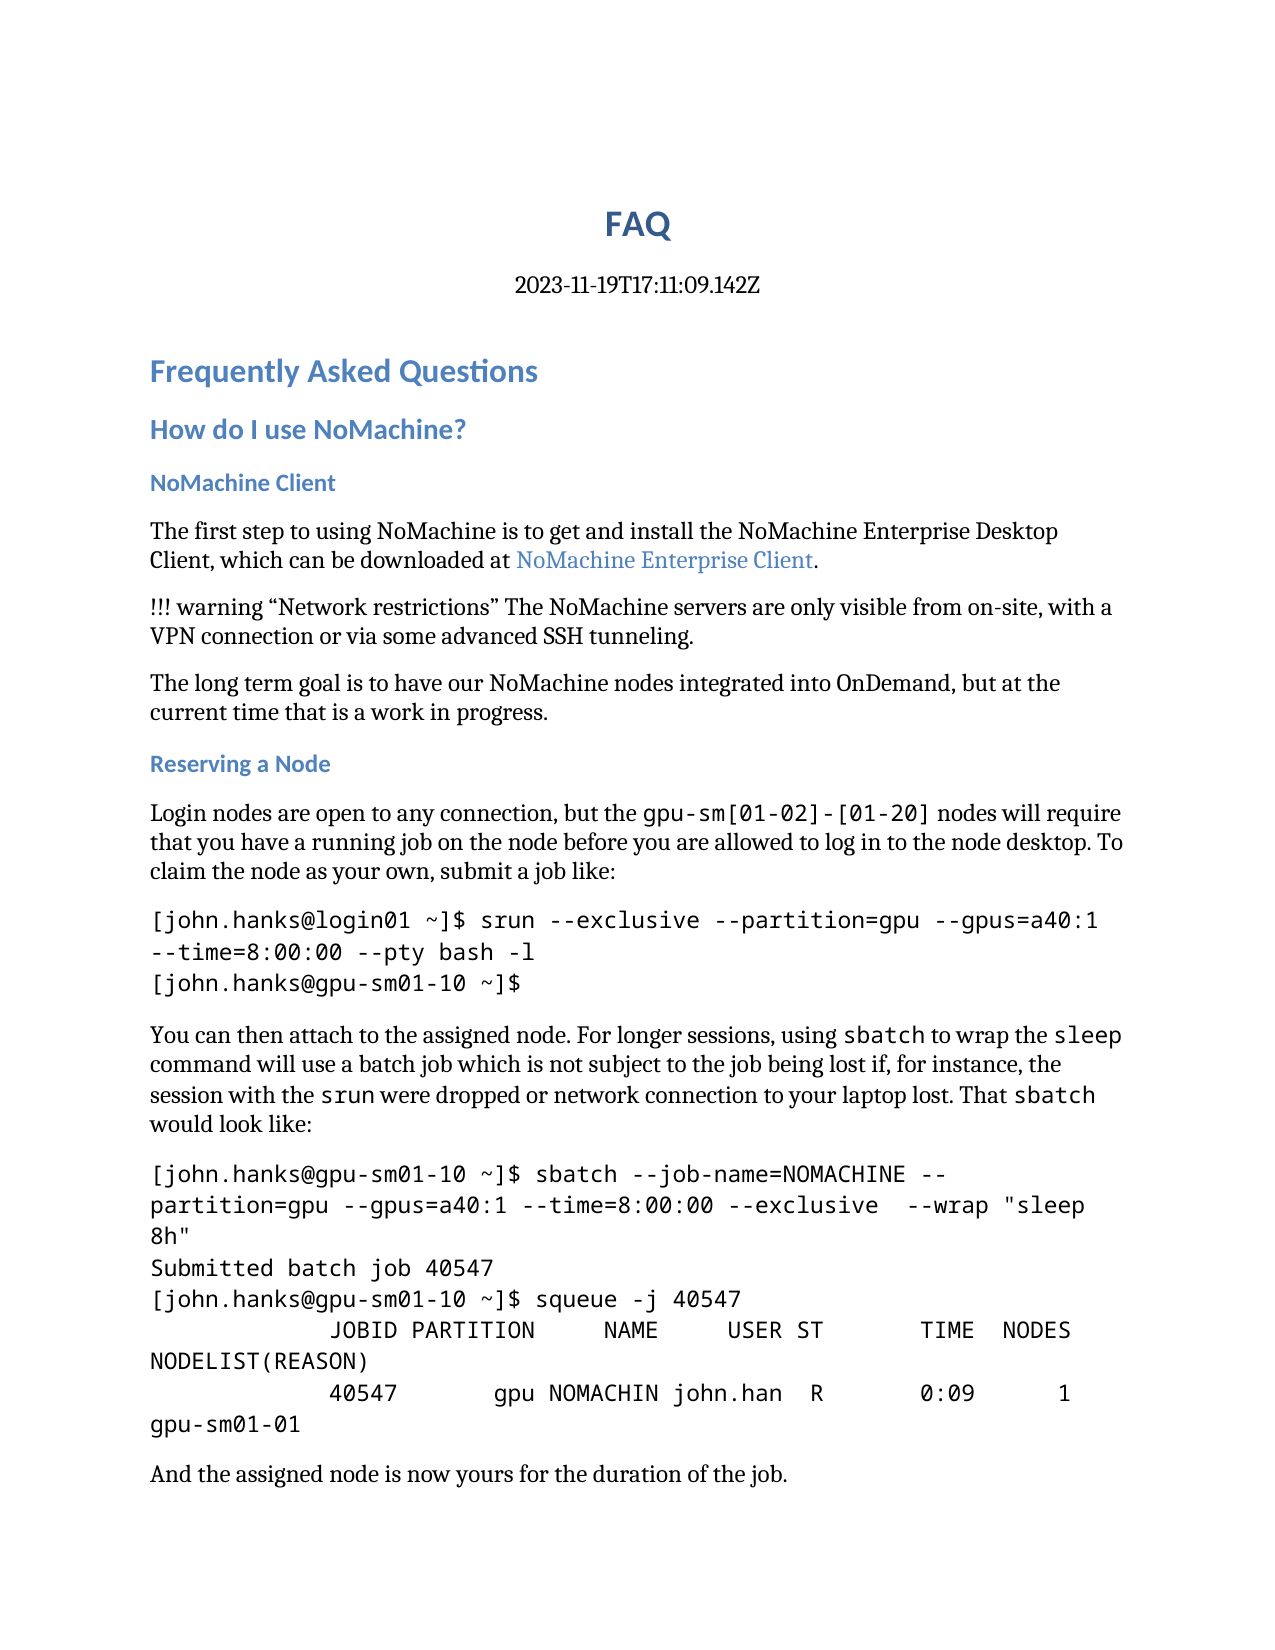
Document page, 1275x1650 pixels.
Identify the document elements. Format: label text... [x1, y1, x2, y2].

subtitle Reserving a Node [150, 748, 1125, 778]
subtitle How do I use NoMachine? [150, 411, 1125, 447]
text The first step to using NoMachine is to get and install the NoMachine Enterprise Desktop Client, which can be downloaded at NoMachine Enterprise Client. [150, 517, 1125, 574]
text You can then attach to the assigned node. For longer sessions, using sbatch to wrap the sleep command will use a batch job which is not subject to the job being lost if, for instance, the session with the srun were dropped or network connection to your laptop lost. That sbatch would look like: [150, 1019, 1125, 1139]
title FAQ [150, 200, 1125, 246]
subtitle NoMachine Client [150, 468, 1125, 498]
subtitle Frequently Asked Questions [150, 349, 1125, 390]
text The long term goal is to have our NoMachine nodes integrated into OnDemand, but at the current time that is a work in progress. [150, 669, 1125, 727]
text Login nodes are open to any connection, but the gpu-sm[01-02]-[01-20] nodes will require that you have a running job on the node before you are allowed to log in to the node desktop. To claim the node as your own, submit a job like: [150, 797, 1125, 886]
text [john.hanks@gpu-sm01-10 ~]$ sbatch --job-name=NOMACHINE --partition=gpu --gpus=a40:1 --time=8:00:00 --exclusive --wrap "sleep 8h" Submitted batch job 40547 [john.hanks@gpu-sm01-10 ~]$ squeue -j 40547 JOBID PARTITION NAME USER ST TIME NODES NODELIST(REASON) 40547 gpu NOMACHIN john.han R 0:09 1 gpu-sm01-01 [150, 1158, 1125, 1439]
text !!! warning “Network restrictions” The NoMachine servers are only visible from on-site, with a VPN connection or via some advanced SSH tunneling. [150, 593, 1125, 651]
text [john.hanks@login01 ~]$ srun --exclusive --partition=gpu --gpus=a40:1 --time=8:00:00 --pty bash -l [john.hanks@gpu-sm01-10 ~]$ [150, 904, 1125, 998]
text And the assigned node is now yours for the duration of the job. [150, 1460, 1125, 1489]
text 2023-11-19T17:11:09.142Z [150, 271, 1125, 299]
